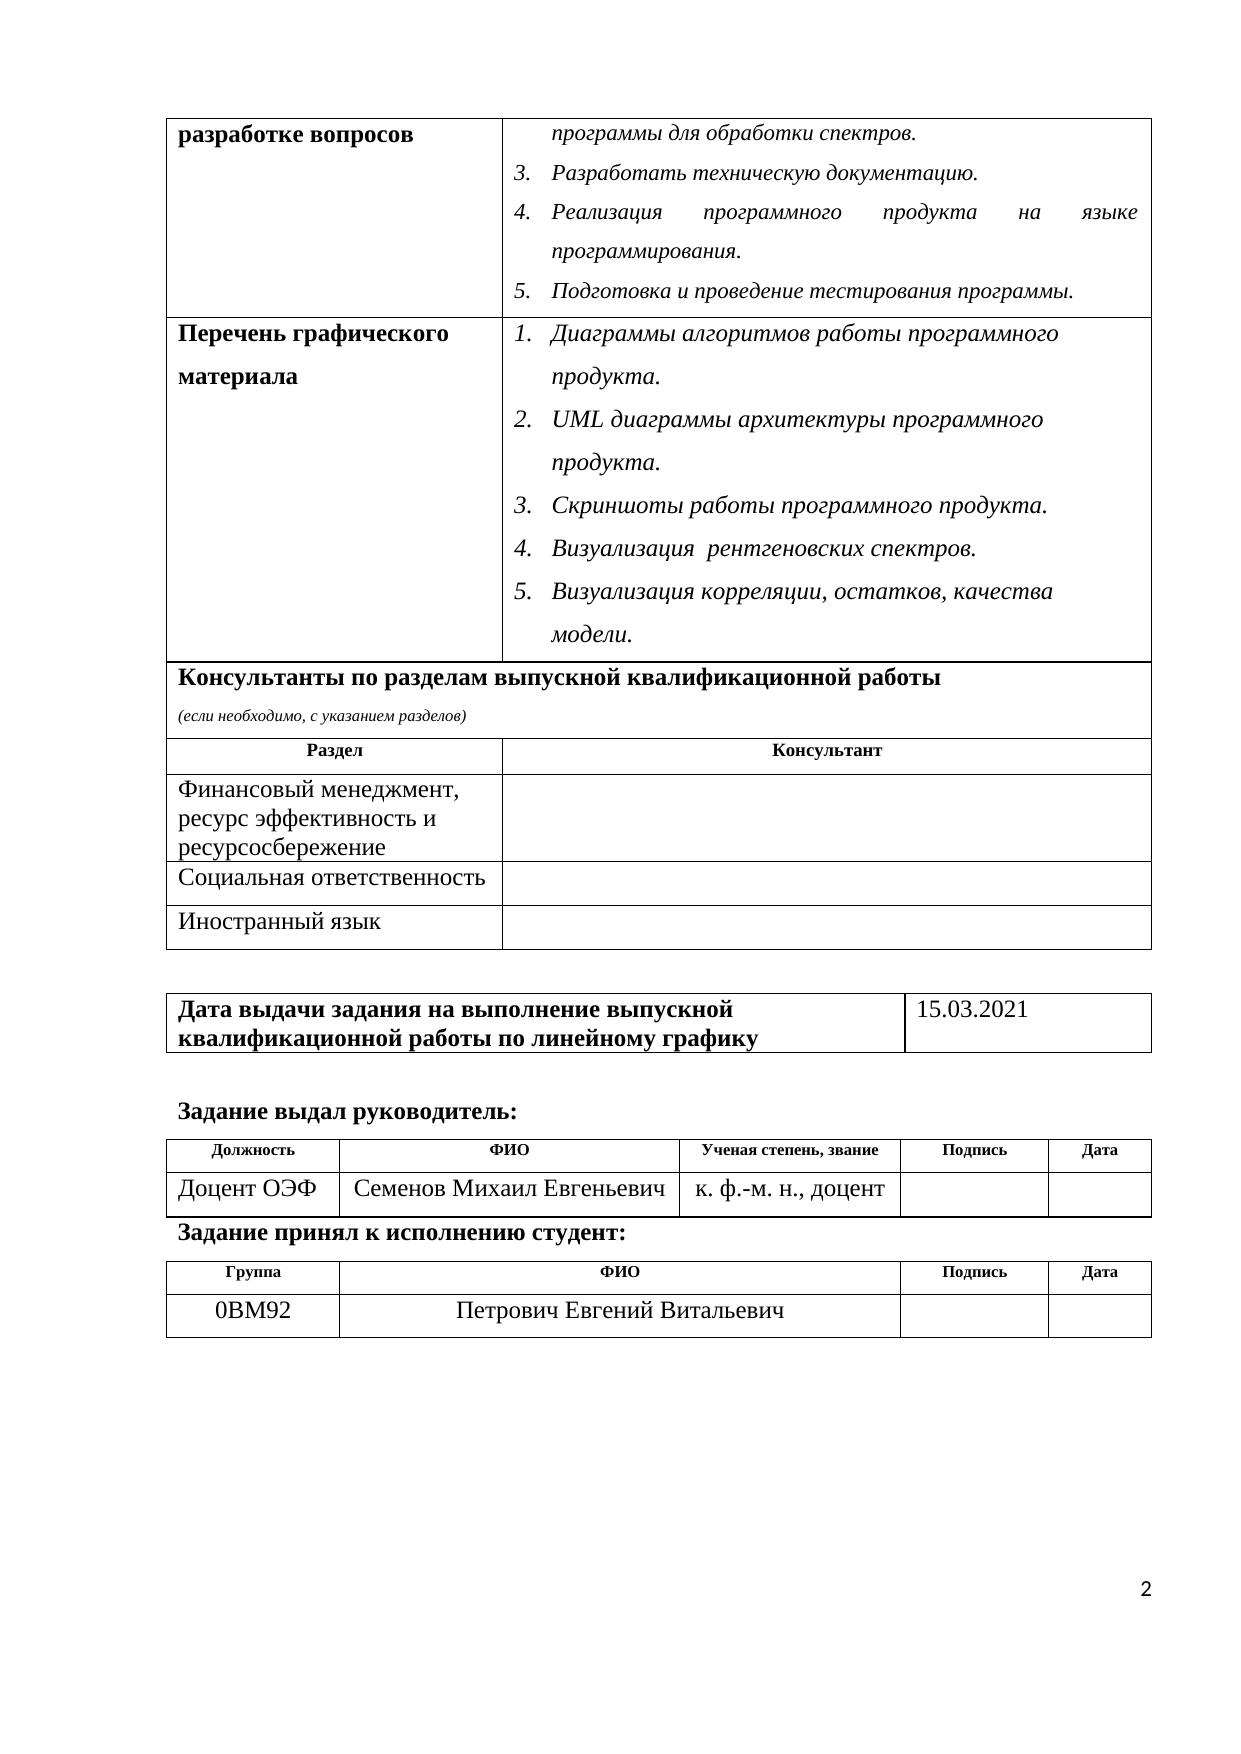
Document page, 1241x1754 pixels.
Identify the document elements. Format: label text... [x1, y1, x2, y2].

table_cell [503, 775, 1151, 861]
table_header Подпись [901, 1262, 1048, 1294]
table_cell [1049, 1173, 1151, 1216]
table_cell [901, 1295, 1048, 1337]
table_header Подпись [901, 1140, 1048, 1172]
table_cell Перечень графического материала [167, 318, 502, 661]
table_cell Социальная ответственность [167, 862, 502, 905]
table_header Дата выдачи задания на выполнение выпускной квалификационной работы по линейному графику [167, 994, 904, 1052]
table_cell Семенов Михаил Евгеньевич [340, 1173, 679, 1216]
table_cell Консультант [503, 739, 1151, 773]
table_cell 0ВМ92 [167, 1295, 339, 1337]
table_cell Раздел [167, 739, 502, 773]
table_cell [503, 906, 1151, 949]
table_cell Консультанты по разделам выпускной квалификационной работы (если необходимо, с указанием разделов) [167, 663, 1151, 738]
table_cell [901, 1173, 1048, 1216]
table_header Должность [167, 1140, 339, 1172]
table_cell к. ф.-м. н., доцент [680, 1173, 900, 1216]
text Задание принял к исполнению студент: [177, 1218, 1152, 1246]
table_header ФИО [340, 1262, 900, 1294]
table_cell Петрович Евгений Витальевич [340, 1295, 900, 1337]
table_header Ученая степень, звание [680, 1140, 900, 1172]
table_header Дата [1049, 1262, 1151, 1294]
table_header 15.03.2021 [906, 994, 1151, 1052]
table_cell [1049, 1295, 1151, 1337]
table_header Дата [1049, 1140, 1151, 1172]
table_header ФИО [340, 1140, 679, 1172]
table_cell Иностранный язык [167, 906, 502, 949]
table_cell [503, 119, 1151, 317]
table_cell [503, 862, 1151, 905]
table_cell Доцент ОЭФ [167, 1173, 339, 1216]
table_cell Финансовый менеджмент, ресурс эффективность и ресурсосбережение [167, 775, 502, 861]
table_cell Диаграммы алгоритмов работы программного продукта. UML диаграммы архитектуры программного продукта. Скриншоты работы программного продукта. Визуализация рентгеновских спектров. Визуализация корреляции, остатков, качества модели. [503, 318, 1151, 661]
table_header Группа [167, 1262, 339, 1294]
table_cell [167, 119, 502, 317]
text Задание выдал руководитель: [177, 1096, 1152, 1124]
